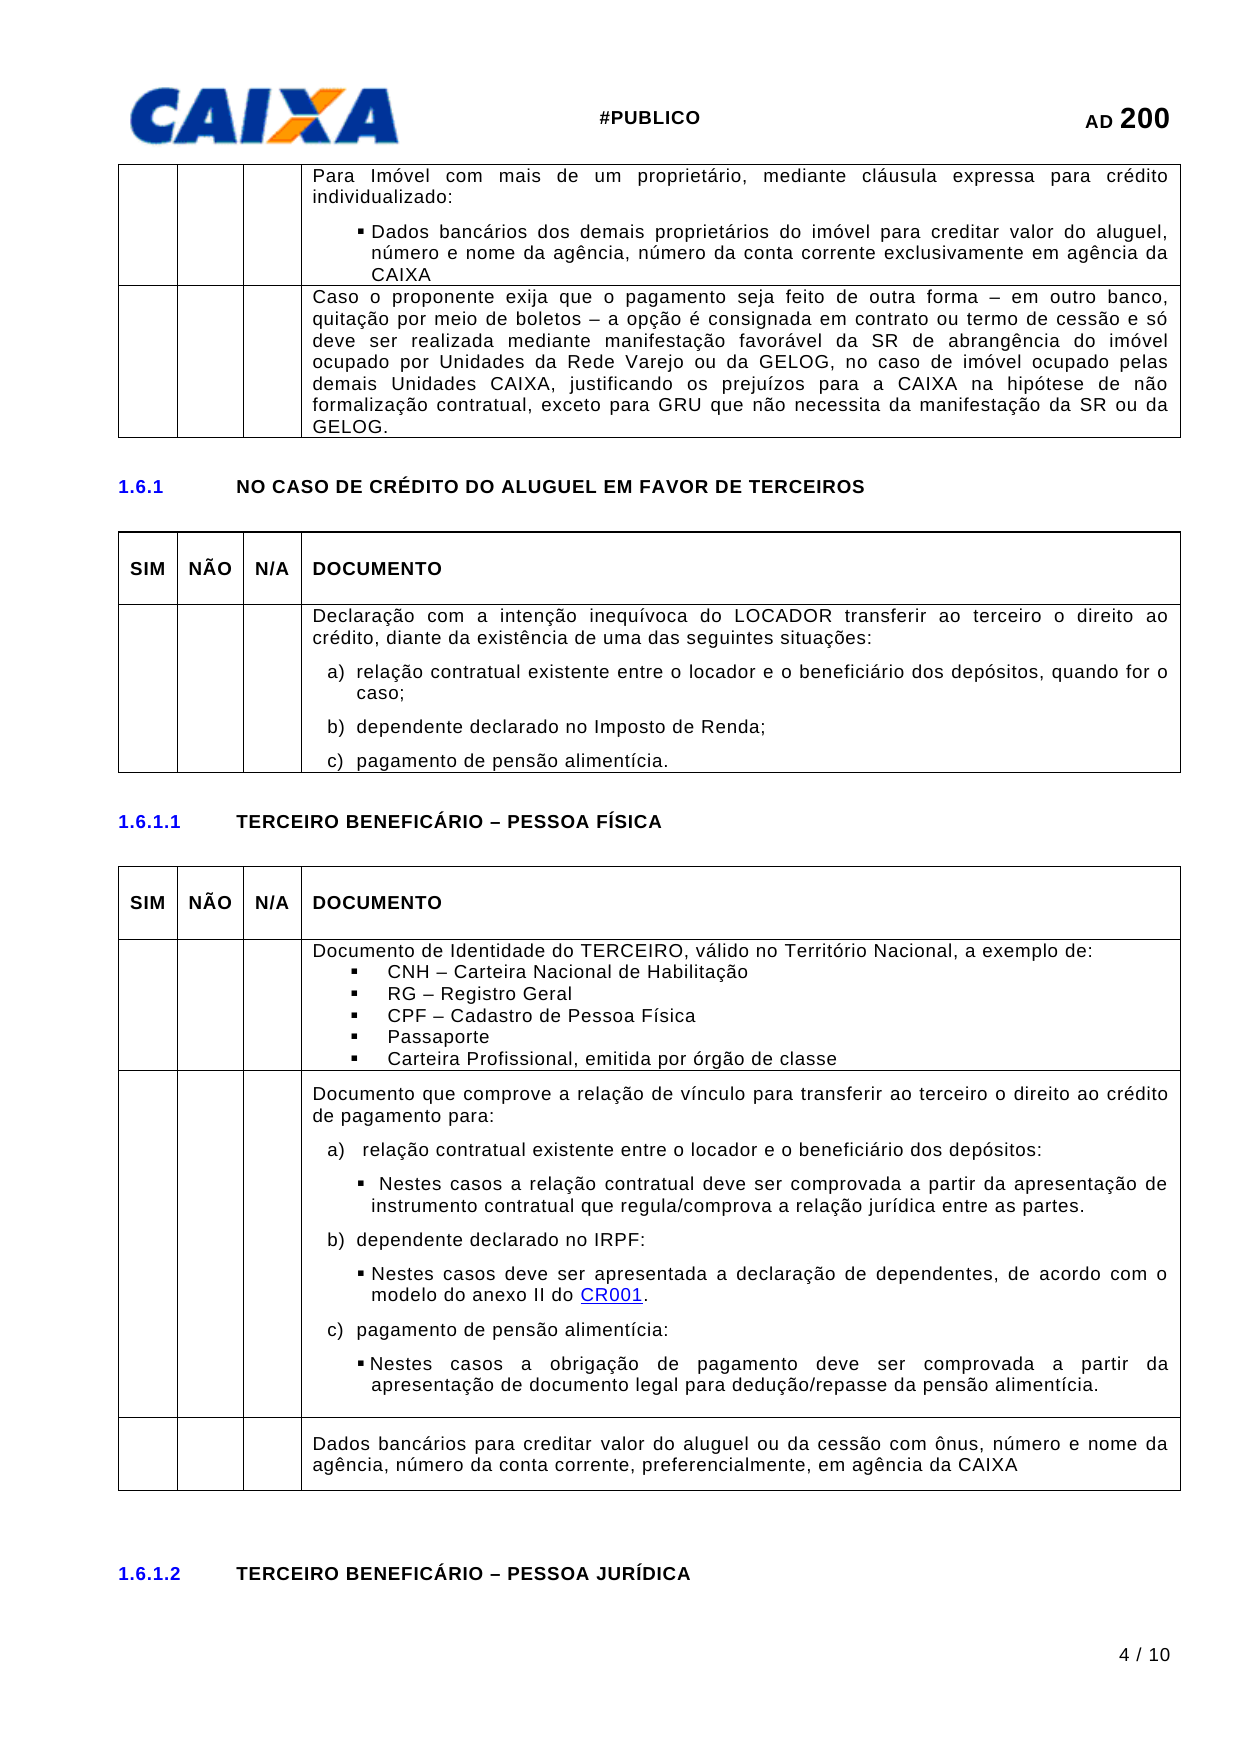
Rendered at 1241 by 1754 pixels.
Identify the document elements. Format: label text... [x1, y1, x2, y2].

table_header N/A [244, 533, 301, 604]
table_cell [178, 1418, 243, 1490]
table_cell [178, 165, 243, 285]
table_cell [178, 605, 243, 772]
table_cell [244, 165, 301, 285]
table_header SIM [119, 533, 177, 604]
table_cell [178, 286, 243, 437]
table_cell Para Imóvel com mais de um proprietário, mediante cláusula expressa para crédito individualizado: Dados bancários dos demais proprietários do imóvel para creditar valor do aluguel, número e nome da agência, número da conta corrente exclusivamente em agência da CAIXA [302, 165, 1180, 285]
table_cell [119, 940, 177, 1069]
table_header DOCUMENTO [302, 533, 1180, 604]
table_cell [178, 1071, 243, 1417]
table_cell Caso o proponente exija que o pagamento seja feito de outra forma – em outro banco, quitação por meio de boletos – a opção é consignada em contrato ou termo de cessão e só deve ser realizada mediante manifestação favorável da SR de abrangência do imóvel ocupado por Unidades da Rede Varejo ou da GELOG, no caso de imóvel ocupado pelas demais Unidades CAIXA, justificando os prejuízos para a CAIXA na hipótese de não formalização contratual, exceto para GRU que não necessita da manifestação da SR ou da GELOG. [302, 286, 1180, 437]
table_cell [119, 165, 177, 285]
subtitle terceiro beneficário – pessoa jurídica [118, 1562, 1181, 1584]
picture [129, 86, 403, 149]
table_cell Declaração com a intenção inequívoca do LOCADOR transferir ao terceiro o direito ao crédito, diante da existência de uma das seguintes situações: relação contratual existente entre o locador e o beneficiário dos depósitos, quando for o caso; dependente declarado no Imposto de Renda; pagamento de pensão alimentícia. [302, 605, 1180, 772]
table_cell [119, 286, 177, 437]
subtitle TERCEIRO BENEFICÁRIO – PESSOA FÍSICA [118, 810, 1181, 832]
table_cell [244, 286, 301, 437]
table_header NÃO [178, 533, 243, 604]
table_header DOCUMENTO [302, 867, 1180, 939]
table_cell [244, 1071, 301, 1417]
table_header N/A [244, 867, 301, 939]
table_cell [178, 940, 243, 1069]
table_cell [119, 605, 177, 772]
table_cell Documento de Identidade do TERCEIRO, válido no Território Nacional, a exemplo de: CNH – Carteira Nacional de Habilitação RG – Registro Geral CPF – Cadastro de Pessoa Física Passaporte Carteira Profissional, emitida por órgão de classe [302, 940, 1180, 1069]
table_cell [244, 1418, 301, 1490]
table_cell [244, 605, 301, 772]
table_header NÃO [178, 867, 243, 939]
table_cell [244, 940, 301, 1069]
table_cell Documento que comprove a relação de vínculo para transferir ao terceiro o direito ao crédito de pagamento para: relação contratual existente entre o locador e o beneficiário dos depósitos: Nestes casos a relação contratual deve ser comprovada a partir da apresentação de instrumento contratual que regula/comprova a relação jurídica entre as partes. dependente declarado no IRPF: Nestes casos deve ser apresentada a declaração de dependentes, de acordo com o modelo do anexo II do CR001. pagamento de pensão alimentícia: Nestes casos a obrigação de pagamento deve ser comprovada a partir da apresentação de documento legal para dedução/repasse da pensão alimentícia. [302, 1071, 1180, 1417]
subtitle no caso de crédito do aluguel em favor de terceiros [118, 476, 1181, 497]
table_cell [119, 1418, 177, 1490]
table_header SIM [119, 867, 177, 939]
table_cell [119, 1071, 177, 1417]
